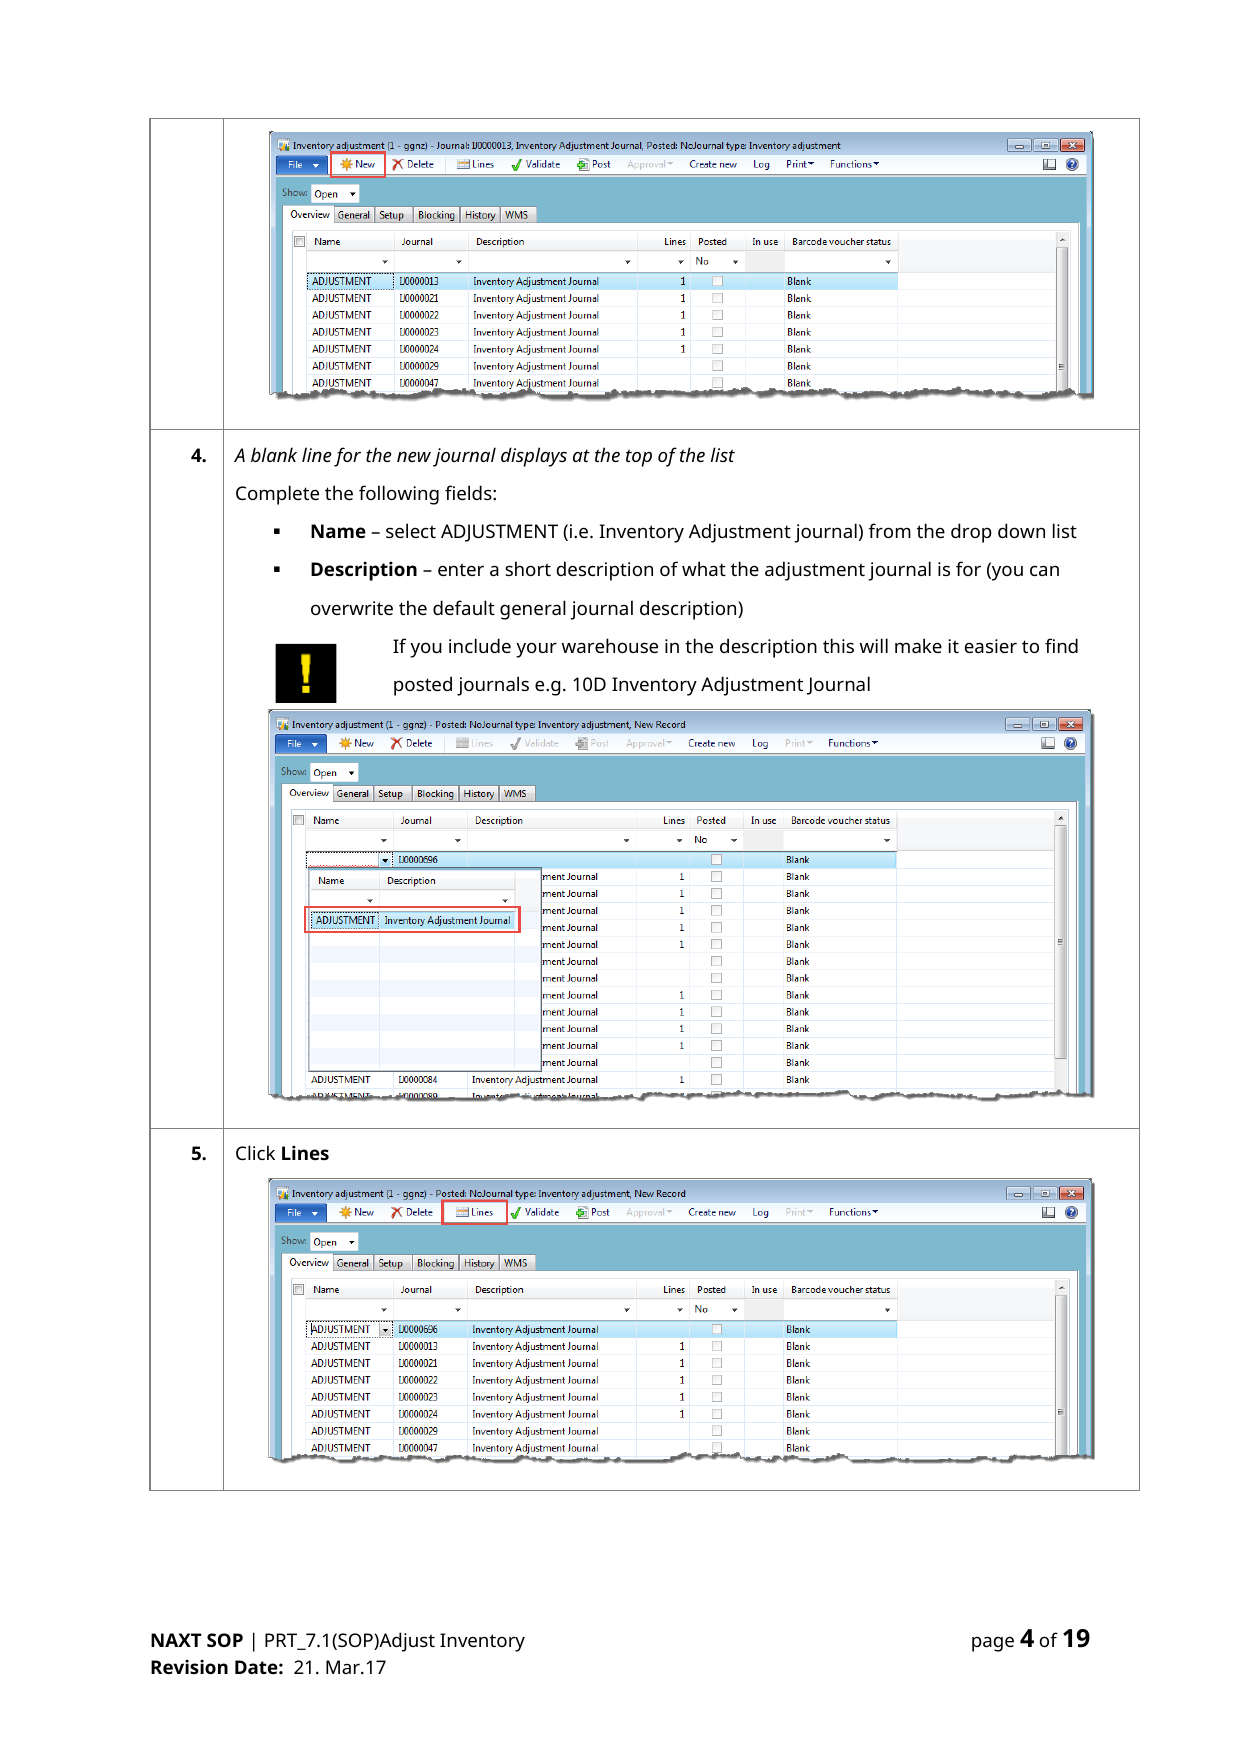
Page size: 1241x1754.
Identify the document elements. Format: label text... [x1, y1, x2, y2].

table_cell [151, 1129, 223, 1490]
picture [268, 1178, 1095, 1468]
picture [275, 643, 337, 703]
picture [268, 709, 1095, 1106]
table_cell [224, 119, 1139, 429]
table_cell A blank line for the new journal displays at the top of the list Complete the following fields: Name – select ADJUSTMENT (i.e. Inventory Adjustment journal) from the drop down list Description – enter a short description of what the adjustment journal is for (you can overwrite the default general journal description) If you include your warehouse in the description this will make it easier to find posted journals e.g. 10D Inventory Adjustment Journal [224, 430, 1139, 1128]
table_cell [151, 430, 223, 1128]
picture [269, 131, 1094, 407]
table_cell Click Lines [224, 1129, 1139, 1490]
table_cell [151, 119, 223, 429]
